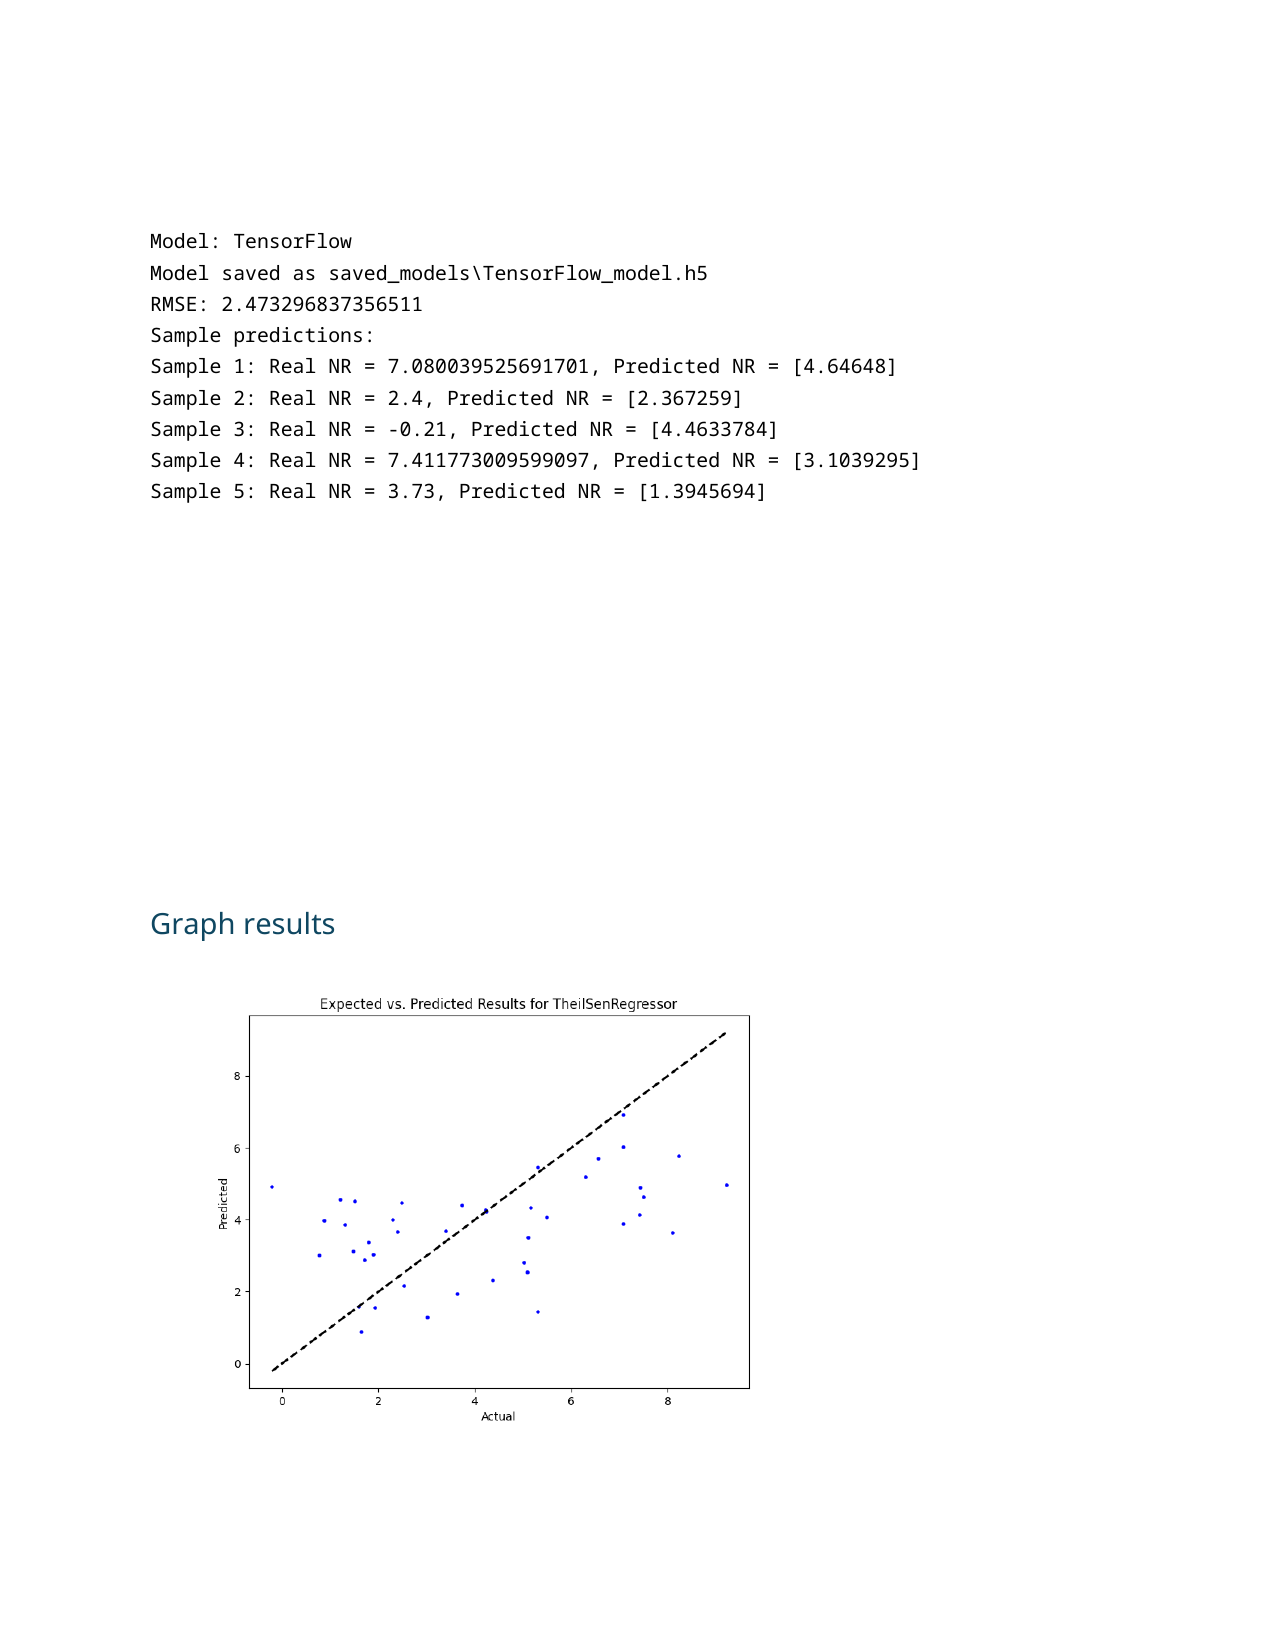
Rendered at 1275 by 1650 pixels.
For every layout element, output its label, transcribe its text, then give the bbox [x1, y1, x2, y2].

subtitle Graph results [150, 903, 1125, 943]
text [150, 150, 1125, 544]
